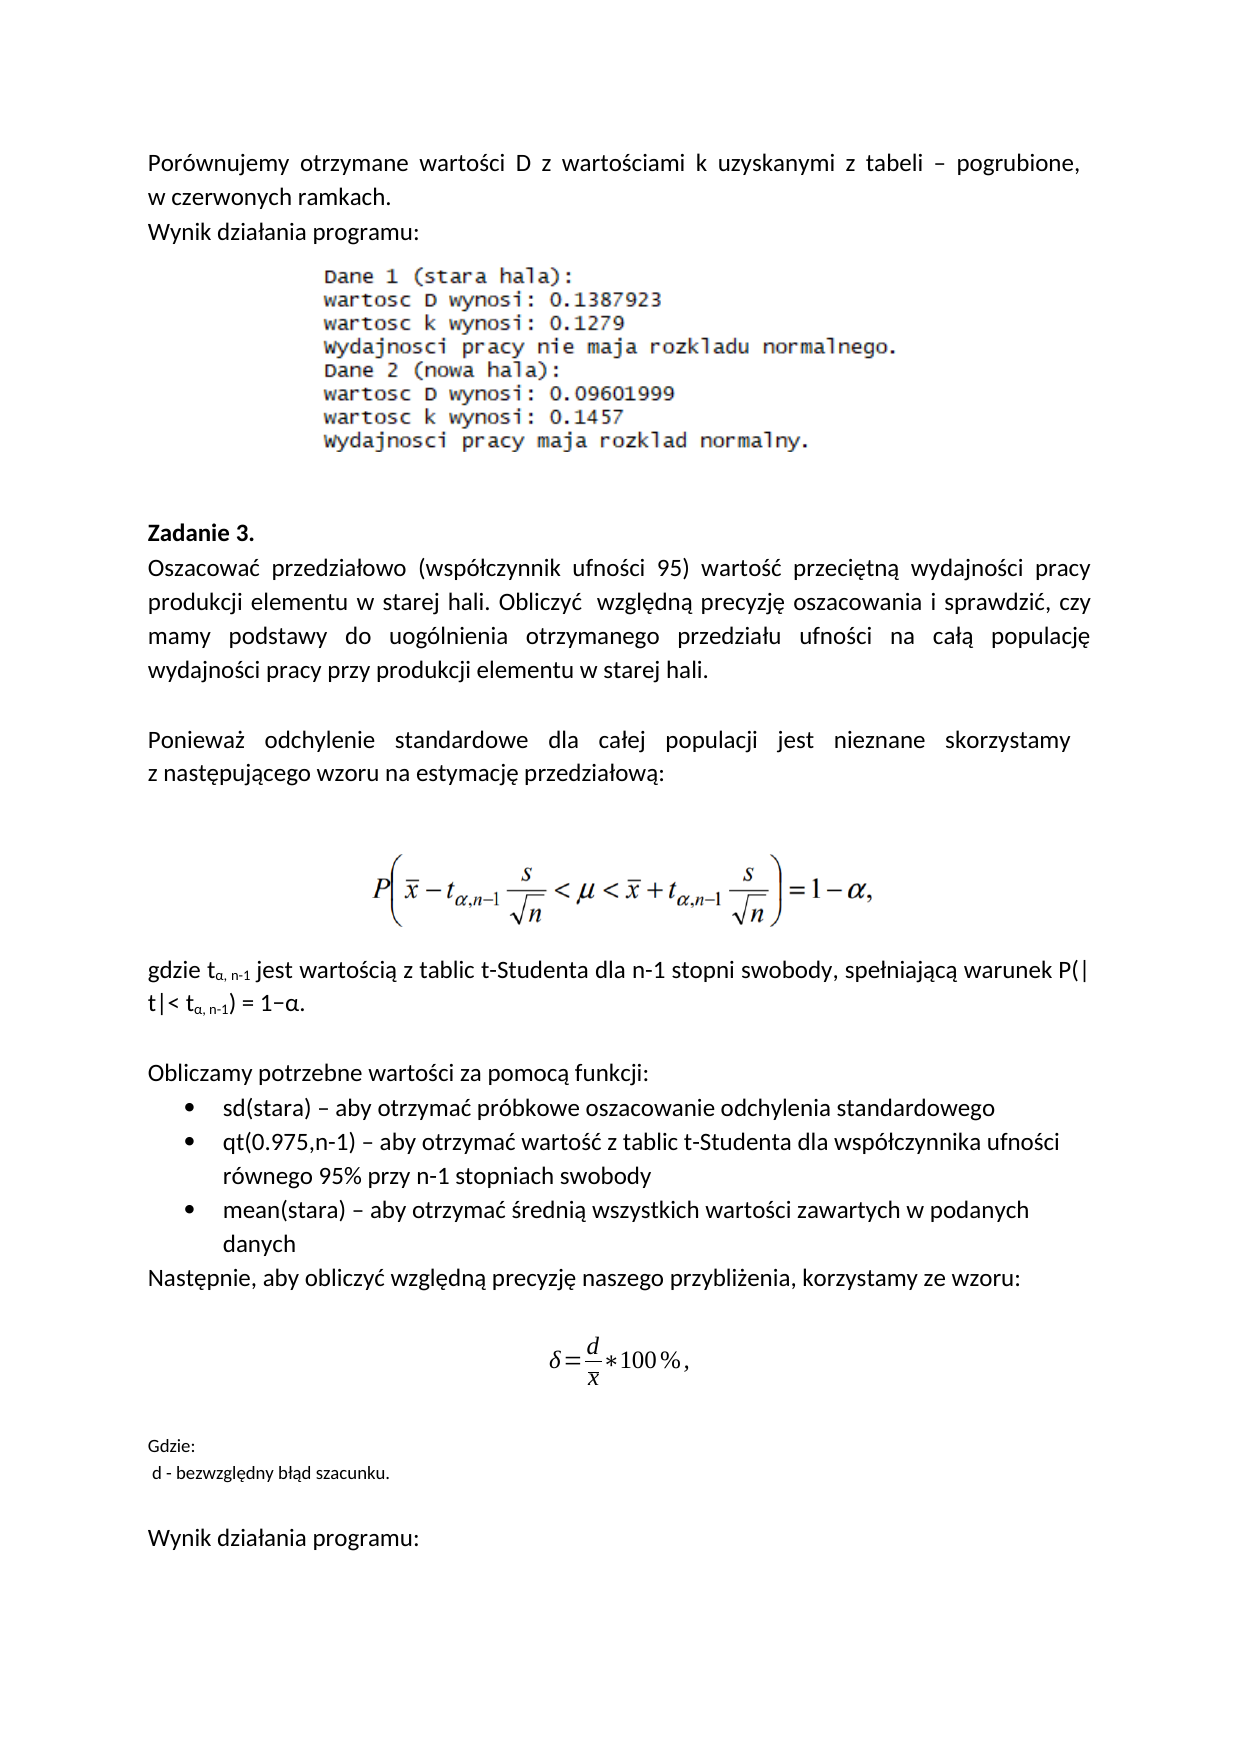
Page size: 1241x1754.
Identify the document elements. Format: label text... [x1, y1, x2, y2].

text Wynik działania programu: [148, 216, 1092, 247]
text Następnie, aby obliczyć względną precyzję naszego przybliżenia, korzystamy ze wzoru: [148, 1263, 1092, 1293]
text Porównujemy otrzymane wartości D z wartościami k uzyskanymi z tabeli – pogrubione, w czerwonych ramkach. [148, 148, 1092, 212]
text Zadanie 3. [148, 517, 1092, 548]
text Wynik działania programu: [148, 1522, 1092, 1553]
text gdzie tα, n-1 jest wartością z tablic t-Studenta dla n-1 stopni swobody, spełniającą warunek P(|t|< tα, n-1) = 1−α. [148, 954, 1092, 1018]
list mean(stara) – aby otrzymać średnią wszystkich wartości zawartych w podanych danych [185, 1194, 1092, 1258]
picture [349, 831, 890, 950]
text Obliczamy potrzebne wartości za pomocą funkcji: [148, 1057, 1092, 1088]
text Gdzie: [148, 1434, 1092, 1457]
text Ponieważ odchylenie standardowe dla całej populacji jest nieznane skorzystamy z następującego wzoru na estymację przedziałową: [148, 724, 1092, 788]
text Oszacować przedziałowo (współczynnik ufności 95) wartość przeciętną wydajności pracy produkcji elementu w starej hali. Obliczyć względną precyzję oszacowania i sprawdzić, czy mamy podstawy do uogólnienia otrzymanego przedziału ufności na całą populację wydajności pracy przy produkcji elementu w starej hali. [148, 552, 1092, 684]
text d - bezwzględny błąd szacunku. [148, 1461, 1092, 1484]
list qt(0.975,n-1) – aby otrzymać wartość z tablic t-Studenta dla współczynnika ufności równego 95% przy n-1 stopniach swobody [185, 1126, 1092, 1191]
list sd(stara) – aby otrzymać próbkowe oszacowanie odchylenia standardowego [185, 1092, 1092, 1123]
picture [318, 263, 921, 452]
